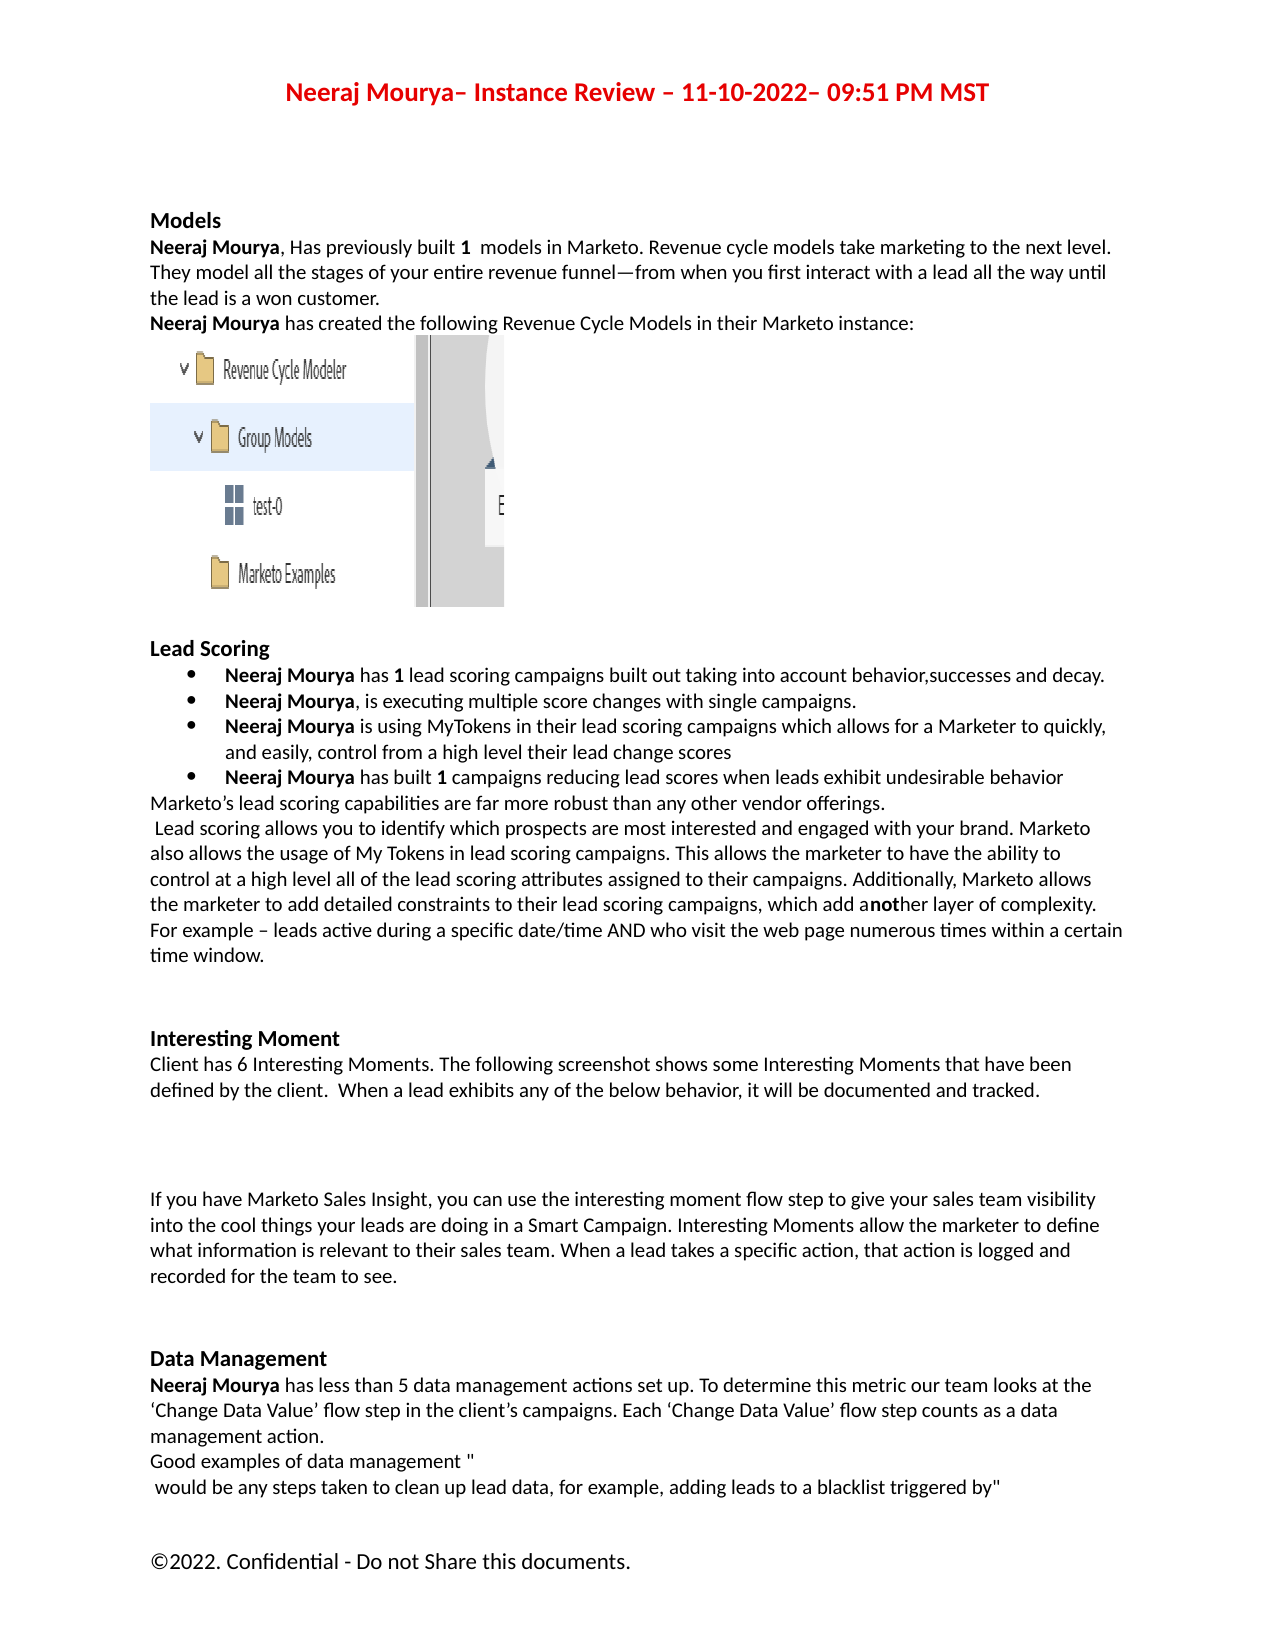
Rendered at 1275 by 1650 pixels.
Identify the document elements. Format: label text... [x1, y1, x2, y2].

text Neeraj Mourya, Has previously built 1 models in Marketo. Revenue cycle models take marketing to the next level. They model all the stages of your entire revenue funnel—from when you first interact with a lead all the way until the lead is a won customer. Neeraj Mourya has created the following Revenue Cycle Models in their Marketo instance: [150, 252, 1125, 354]
text Data Management [150, 1356, 1125, 1458]
list Neeraj Mourya is using MyTokens in their lead scoring campaigns which allows for a Marketer to quickly, and easily, control from a high level their lead change scores [187, 744, 1125, 795]
list Neeraj Mourya has built 1 campaigns reducing lead scores when leads exhibit undesirable behavior [187, 795, 1125, 821]
text If you have Marketo Sales Insight, you can use the interesting moment flow step to give your sales team visibility into the cool things your leads are doing in a Smart Campaign. Interesting Moments allow the marketer to define what information is relevant to their sales team. When a lead takes a specific action, that action is logged and recorded for the team to see. [150, 1254, 1125, 1356]
picture [150, 353, 505, 625]
list Neeraj Mourya, is executing multiple score changes with single campaigns. [187, 718, 1125, 744]
text Marketo’s lead scoring capabilities are far more robust than any other vendor offerings. Lead scoring allows you to identify which prospects are most interested and engaged with your brand. Marketo also allows the usage of My Tokens in lead scoring campaigns. This allows the marketer to have the ability to control at a high level all of the lead scoring attributes assigned to their campaigns. Additionally, Marketo allows the marketer to add detailed constraints to their lead scoring campaigns, which add another layer of complexity. For example – leads active during a specific date/time AND who visit the web page numerous times within a certain time window. [150, 846, 1125, 999]
text Interesting Moment [150, 999, 1125, 1101]
text Lead Scoring [150, 625, 1125, 693]
list Neeraj Mourya has 1 lead scoring campaigns built out taking into account behavior,successes and decay. [187, 693, 1125, 718]
text Client has 6 Interesting Moments. The following screenshot shows some Interesting Moments that have been defined by the client. When a lead exhibits any of the below behavior, it will be documented and tracked. [150, 1101, 1125, 1254]
text Models [150, 150, 1125, 252]
